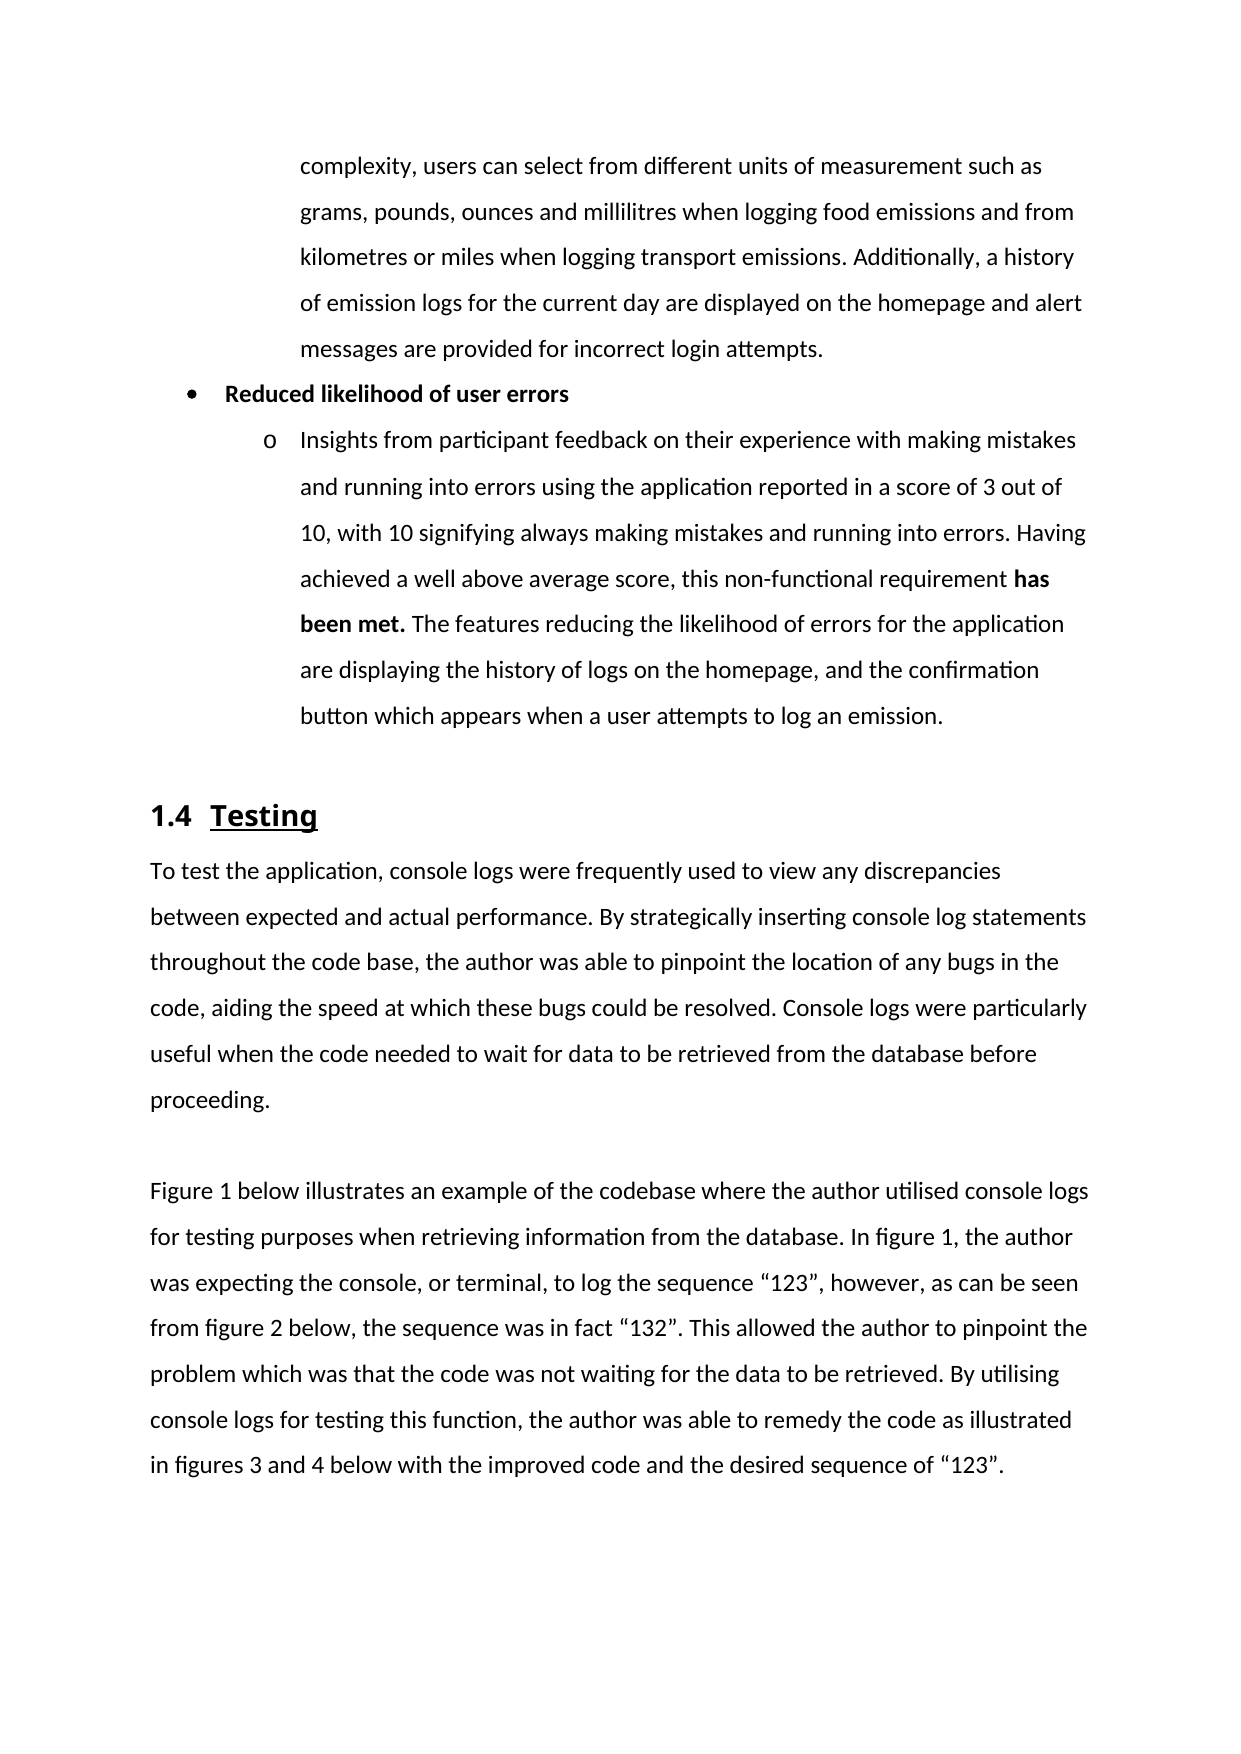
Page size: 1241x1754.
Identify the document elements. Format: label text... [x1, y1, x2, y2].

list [262, 150, 1090, 363]
text Figure 1 below illustrates an example of the codebase where the author utilised console logs for testing purposes when retrieving information from the database. In figure 1, the author was expecting the console, or terminal, to log the sequence “123”, however, as can be seen from figure 2 below, the sequence was in fact “132”. This allowed the author to pinpoint the problem which was that the code was not waiting for the data to be retrieved. By utilising console logs for testing this function, the author was able to remedy the code as illustrated in figures 3 and 4 below with the improved code and the desired sequence of “123”. [150, 1175, 1090, 1480]
list Reduced likelihood of user errors [187, 379, 1090, 409]
list Insights from participant feedback on their experience with making mistakes and running into errors using the application reported in a score of 3 out of 10, with 10 signifying always making mistakes and running into errors. Having achieved a well above average score, this non-functional requirement has been met. The features reducing the likelihood of errors for the application are displaying the history of logs on the homepage, and the confirmation button which appears when a user attempts to log an emission. [262, 424, 1090, 731]
text To test the application, console logs were frequently used to view any discrepancies between expected and actual performance. By strategically inserting console log statements throughout the code base, the author was able to pinpoint the location of any bugs in the code, aiding the speed at which these bugs could be resolved. Console logs were particularly useful when the code needed to wait for data to be retrieved from the database before proceeding. [150, 855, 1090, 1114]
subtitle Testing [150, 796, 1090, 835]
